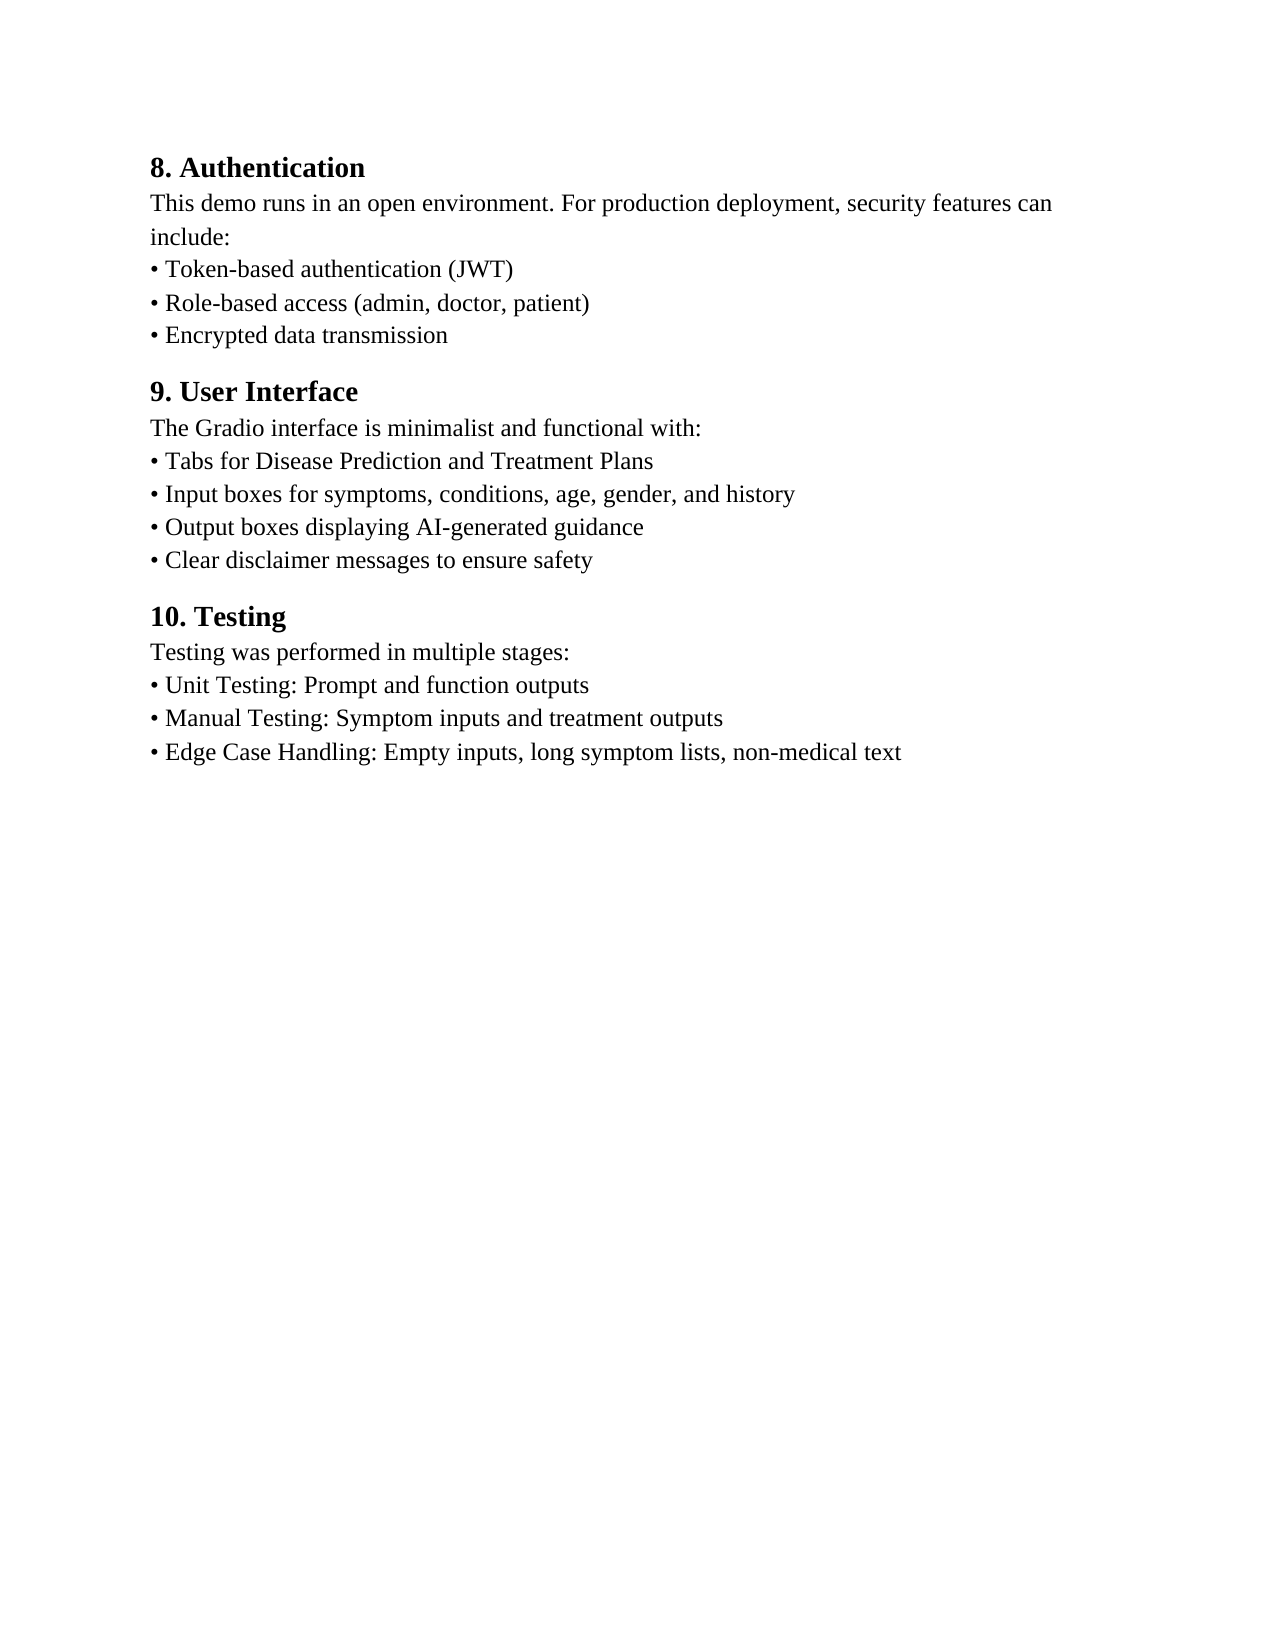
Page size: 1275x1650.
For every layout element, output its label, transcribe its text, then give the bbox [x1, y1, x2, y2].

subtitle 8. Authentication [150, 150, 1125, 183]
subtitle 9. User Interface [150, 374, 1125, 408]
text Testing was performed in multiple stages: • Unit Testing: Prompt and function outputs • Manual Testing: Symptom inputs and treatment outputs • Edge Case Handling: Empty inputs, long symptom lists, non-medical text [150, 637, 1125, 765]
text This demo runs in an open environment. For production deployment, security features can include: • Token-based authentication (JWT) • Role-based access (admin, doctor, patient) • Encrypted data transmission [150, 188, 1125, 349]
text The Gradio interface is minimalist and functional with: • Tabs for Disease Prediction and Treatment Plans • Input boxes for symptoms, conditions, age, gender, and history • Output boxes displaying AI-generated guidance • Clear disclaimer messages to ensure safety [150, 413, 1125, 574]
subtitle 10. Testing [150, 599, 1125, 632]
